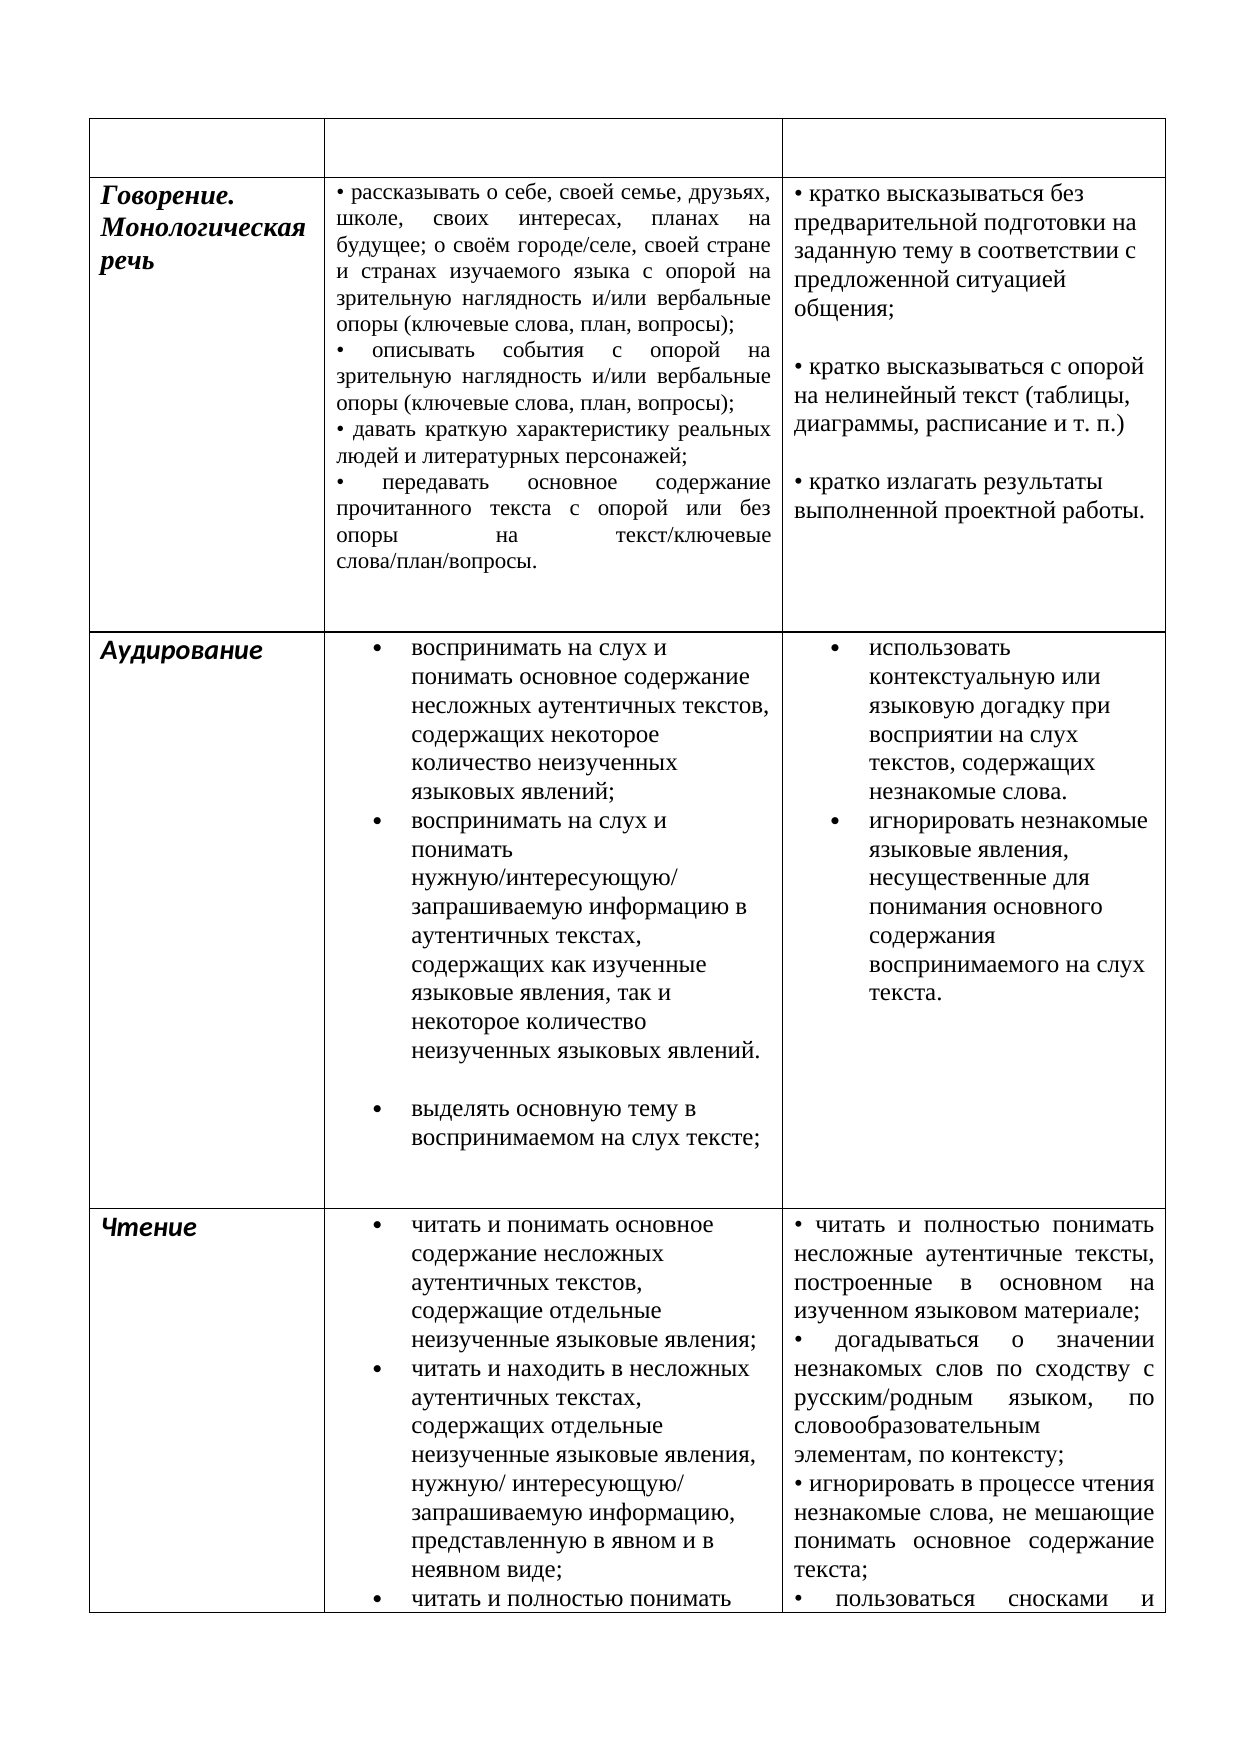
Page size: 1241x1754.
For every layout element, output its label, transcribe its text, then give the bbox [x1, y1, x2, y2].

table_cell • рассказывать о себе, своей семье, друзьях, школе, своих интересах, планах на будущее; о своём городе/селе, своей стране и странах изучаемого языка с опорой на зрительную наглядность и/или вербальные опоры (ключевые слова, план, вопросы); • описывать события с опорой на зрительную наглядность и/или вербальные опоры (ключевые слова, план, вопросы); • давать краткую характеристику реальных людей и литературных персонажей; • передавать основное содержание прочитанного текста с опорой или без опоры на текст/ключевые слова/план/вопросы. [325, 178, 782, 631]
table_cell Чтение [90, 1209, 324, 1612]
table_cell использовать контекстуальную или языковую догадку при восприятии на слух текстов, содержащих незнакомые слова. игнорировать незнакомые языковые явления, несущественные для понимания основного содержания воспринимаемого на слух текста. [783, 633, 1165, 1208]
table_cell Аудирование [90, 633, 324, 1208]
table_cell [90, 119, 324, 177]
table_cell Говорение. Монологическая речь [90, 178, 324, 631]
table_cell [325, 1209, 782, 1612]
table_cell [783, 119, 1165, 177]
table_cell воспринимать на слух и понимать основное содержание несложных аутентичных текстов, содержащих некоторое количество неизученных языковых явлений; воспринимать на слух и понимать нужную/интересующую/ запрашиваемую информацию в аутентичных текстах, содержащих как изученные языковые явления, так и некоторое количество неизученных языковых явлений. выделять основную тему в воспринимаемом на слух тексте; [325, 633, 782, 1208]
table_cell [325, 119, 782, 177]
table_cell • кратко высказываться без предварительной подготовки на заданную тему в соответствии с предложенной ситуацией общения; • кратко высказываться с опорой на нелинейный текст (таблицы, диаграммы, расписание и т. п.) • кратко излагать результаты выполненной проектной работы. [783, 178, 1165, 631]
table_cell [783, 1209, 1165, 1612]
